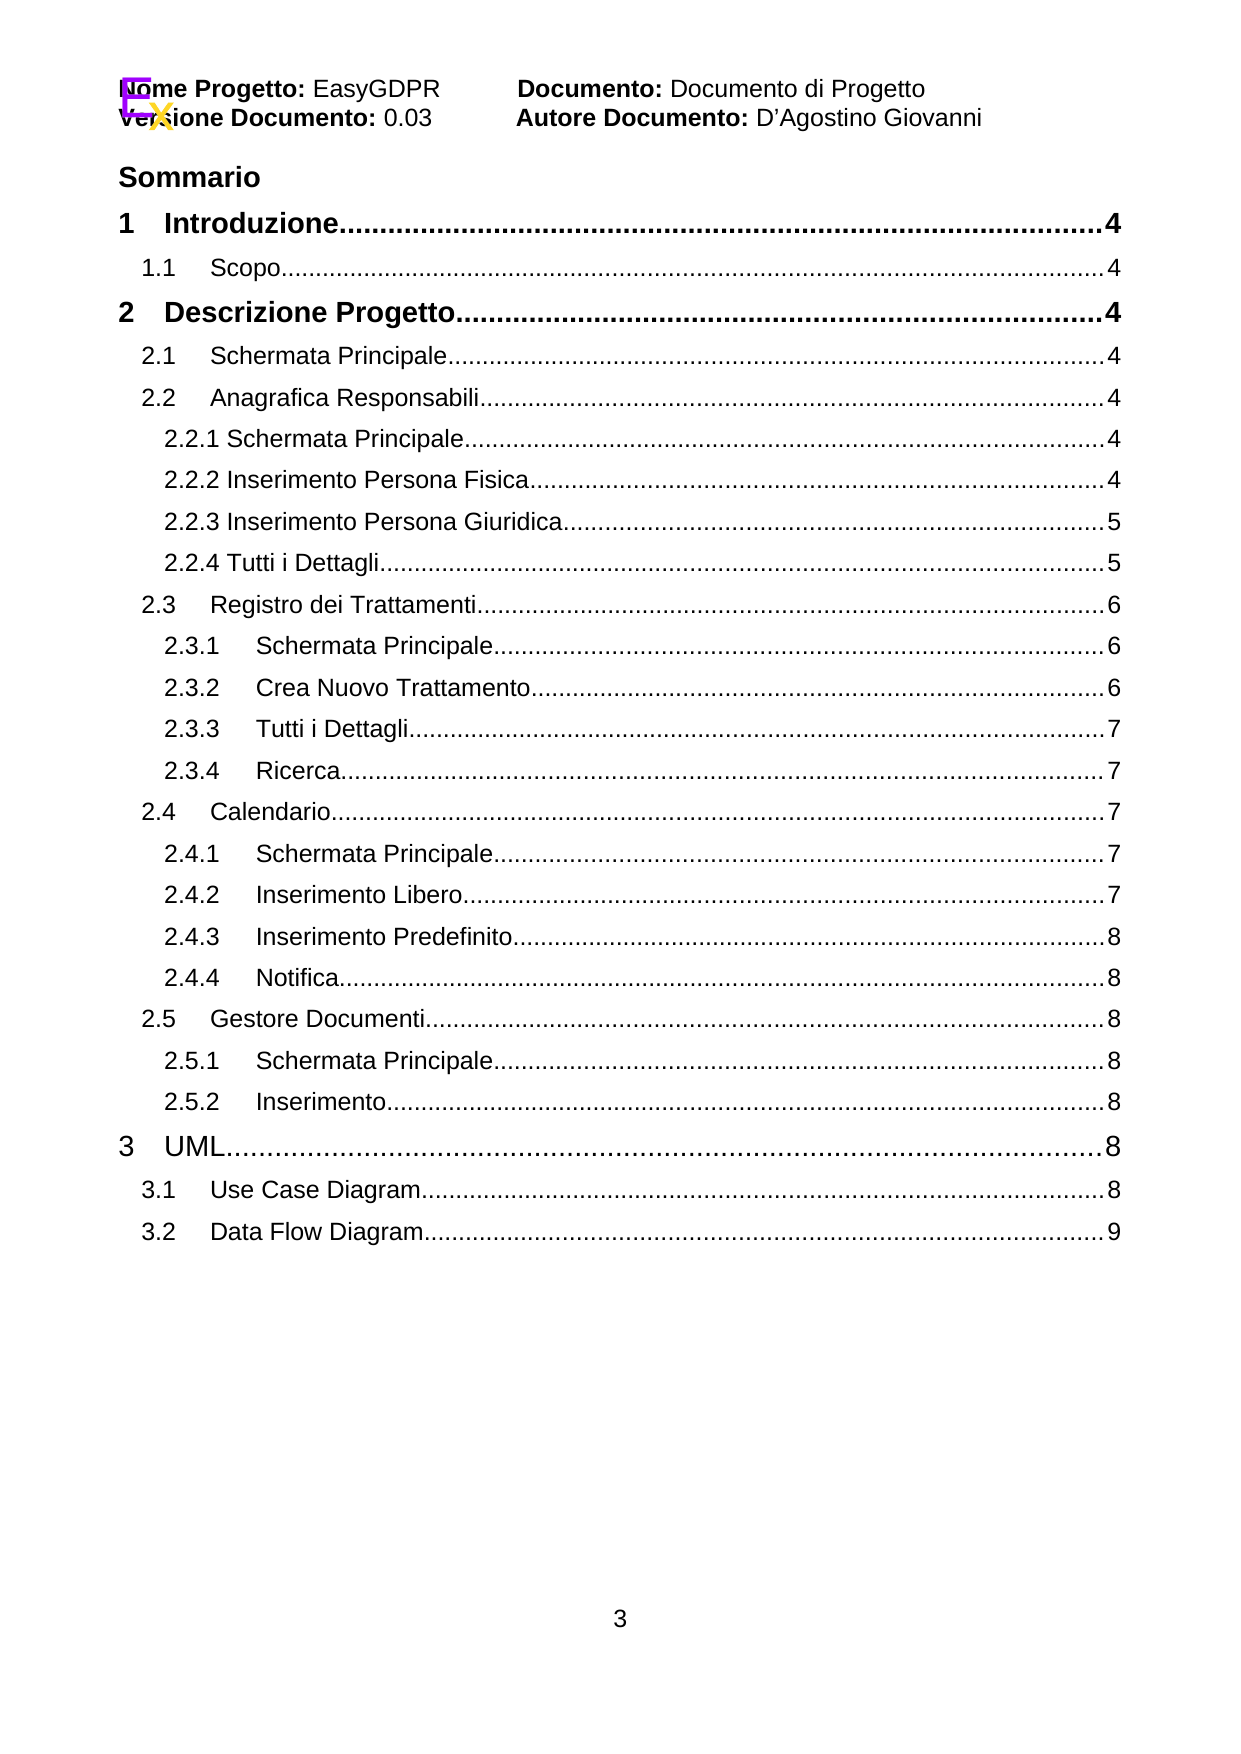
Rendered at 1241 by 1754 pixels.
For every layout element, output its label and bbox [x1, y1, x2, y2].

picture [117, 73, 174, 131]
